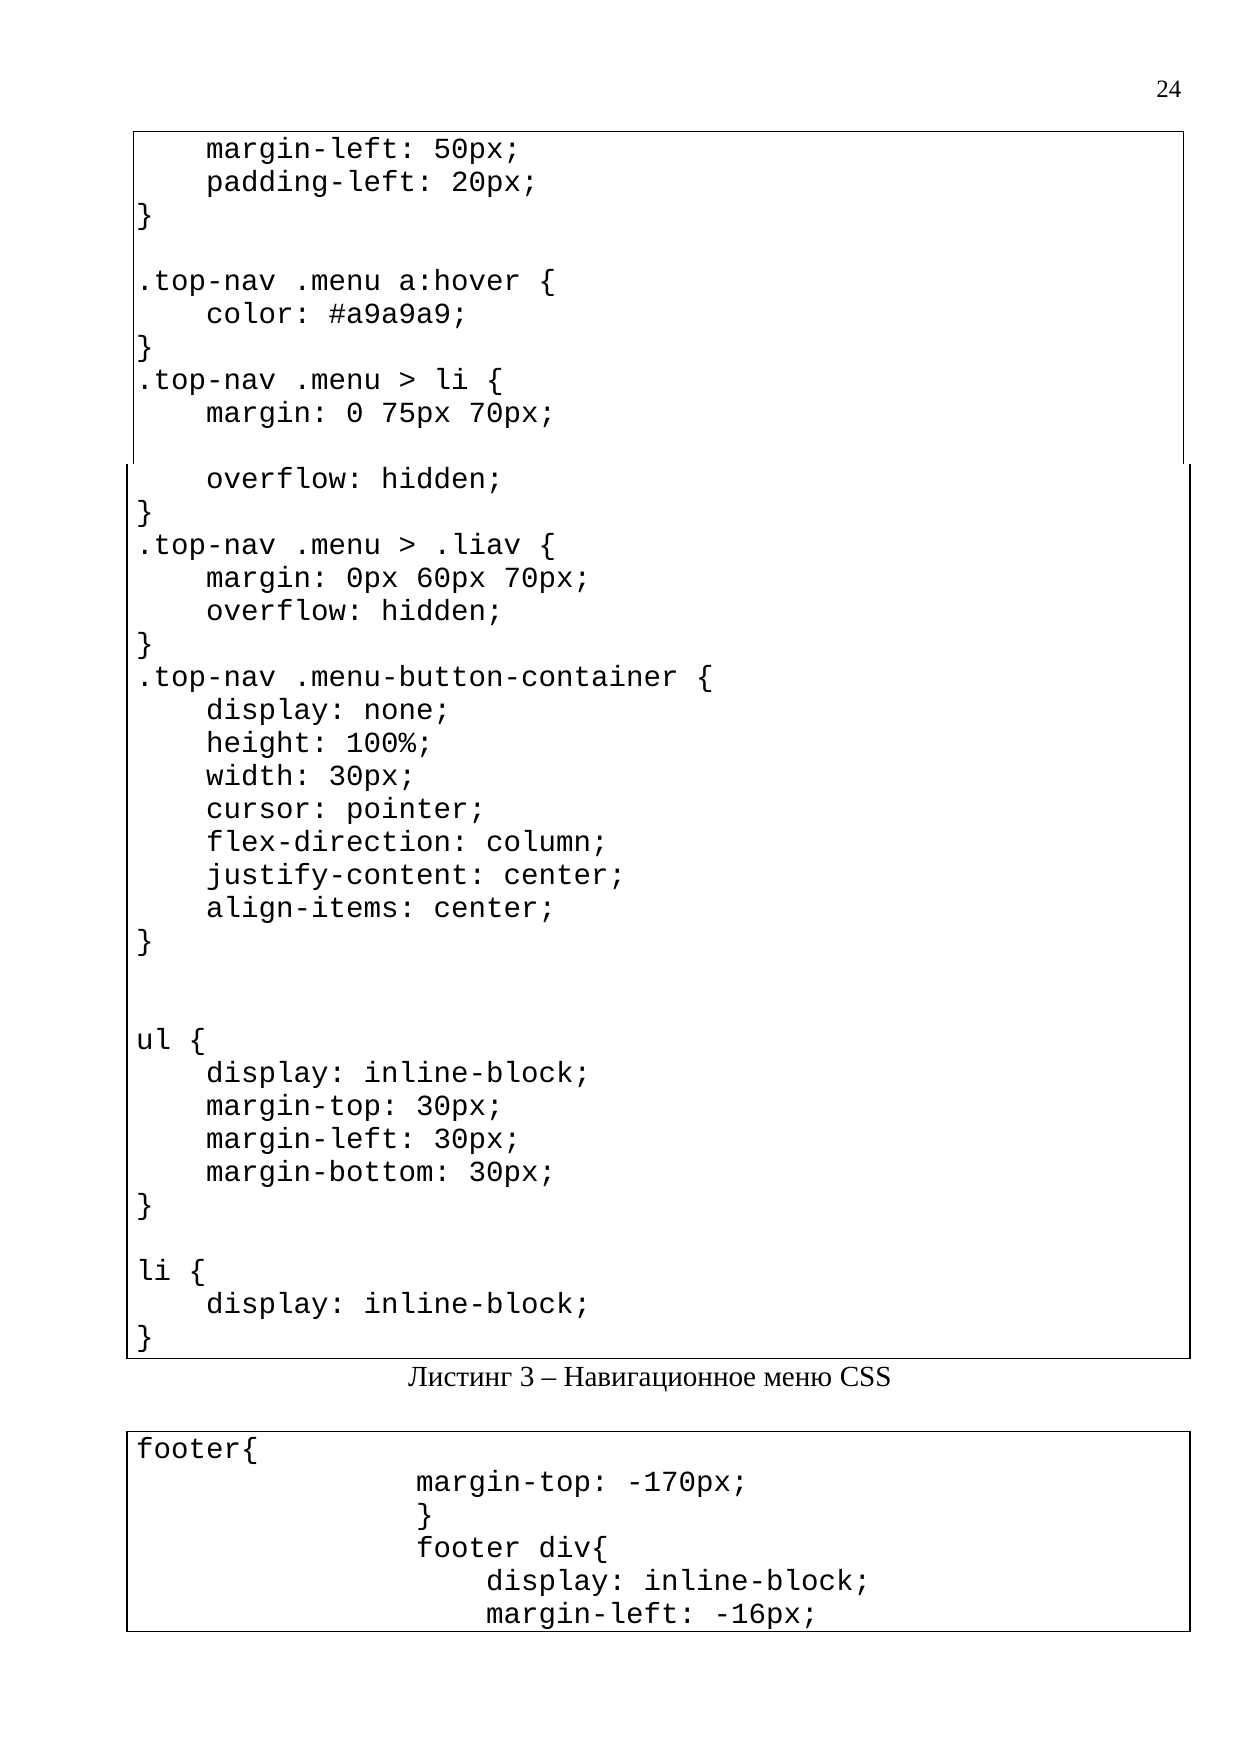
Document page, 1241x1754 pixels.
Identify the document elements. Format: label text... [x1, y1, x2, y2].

text overflow: hidden; [136, 464, 1181, 497]
text margin-left: 50px; [134, 132, 1183, 167]
text } [128, 1319, 1189, 1358]
text } [136, 629, 1181, 662]
text overflow: hidden; [136, 596, 1181, 629]
text width: 30px; [136, 761, 1181, 794]
text .top-nav .menu-button-container { [136, 662, 1181, 695]
text } [136, 497, 1181, 530]
text align-items: center; [136, 893, 1181, 926]
text } [136, 332, 1181, 365]
text footer{ [128, 1432, 1189, 1467]
text cursor: pointer; [136, 794, 1181, 827]
text } [136, 200, 1181, 233]
text margin-bottom: 30px; [136, 1157, 1181, 1190]
text } [136, 1500, 1181, 1533]
text } [136, 926, 1181, 959]
text margin-left: -16px; [136, 1599, 1181, 1631]
text .top-nav .menu > .liav { [136, 530, 1181, 563]
text color: #a9a9a9; [136, 299, 1181, 332]
text justify-content: center; [136, 860, 1181, 893]
text padding-left: 20px; [136, 167, 1181, 200]
text display: inline-block; [136, 1289, 1181, 1319]
text flex-direction: column; [136, 827, 1181, 860]
text li { [136, 1256, 1181, 1289]
text display: none; [136, 695, 1181, 728]
text margin-top: 30px; [136, 1091, 1181, 1124]
text ul { [136, 1025, 1181, 1058]
text } [136, 1190, 1181, 1223]
text height: 100%; [136, 728, 1181, 761]
text margin: 0 75px 70px; [136, 398, 1181, 431]
text Листинг 3 – Навигационное меню CSS [165, 1359, 1134, 1392]
text margin-top: -170px; [136, 1467, 1181, 1500]
text footer div{ [136, 1533, 1181, 1566]
text display: inline-block; [136, 1566, 1181, 1599]
text margin-left: 30px; [136, 1124, 1181, 1157]
text margin: 0px 60px 70px; [136, 563, 1181, 596]
text .top-nav .menu > li { [136, 365, 1181, 398]
text .top-nav .menu a:hover { [136, 266, 1181, 299]
text display: inline-block; [136, 1058, 1181, 1091]
